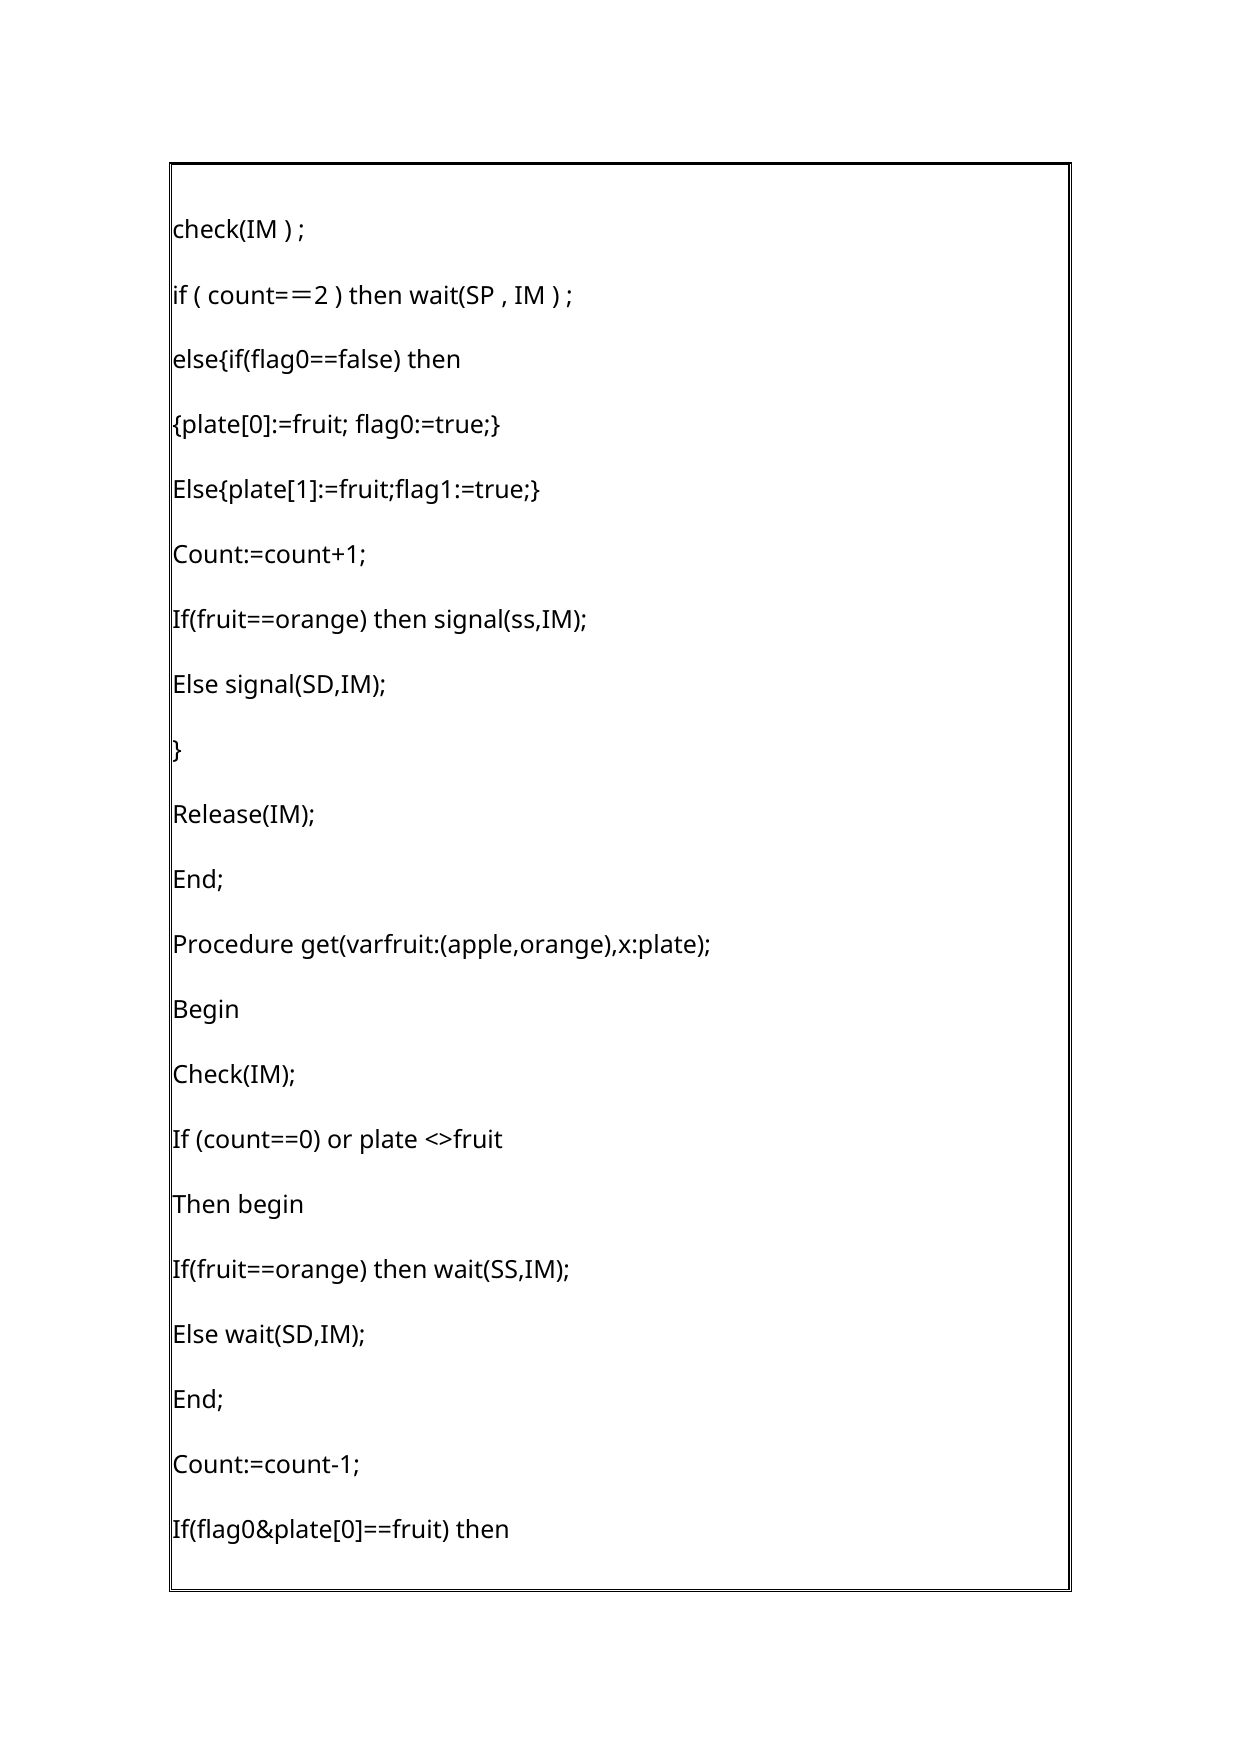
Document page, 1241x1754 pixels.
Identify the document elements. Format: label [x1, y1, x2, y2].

table_cell [172, 165, 1068, 1589]
